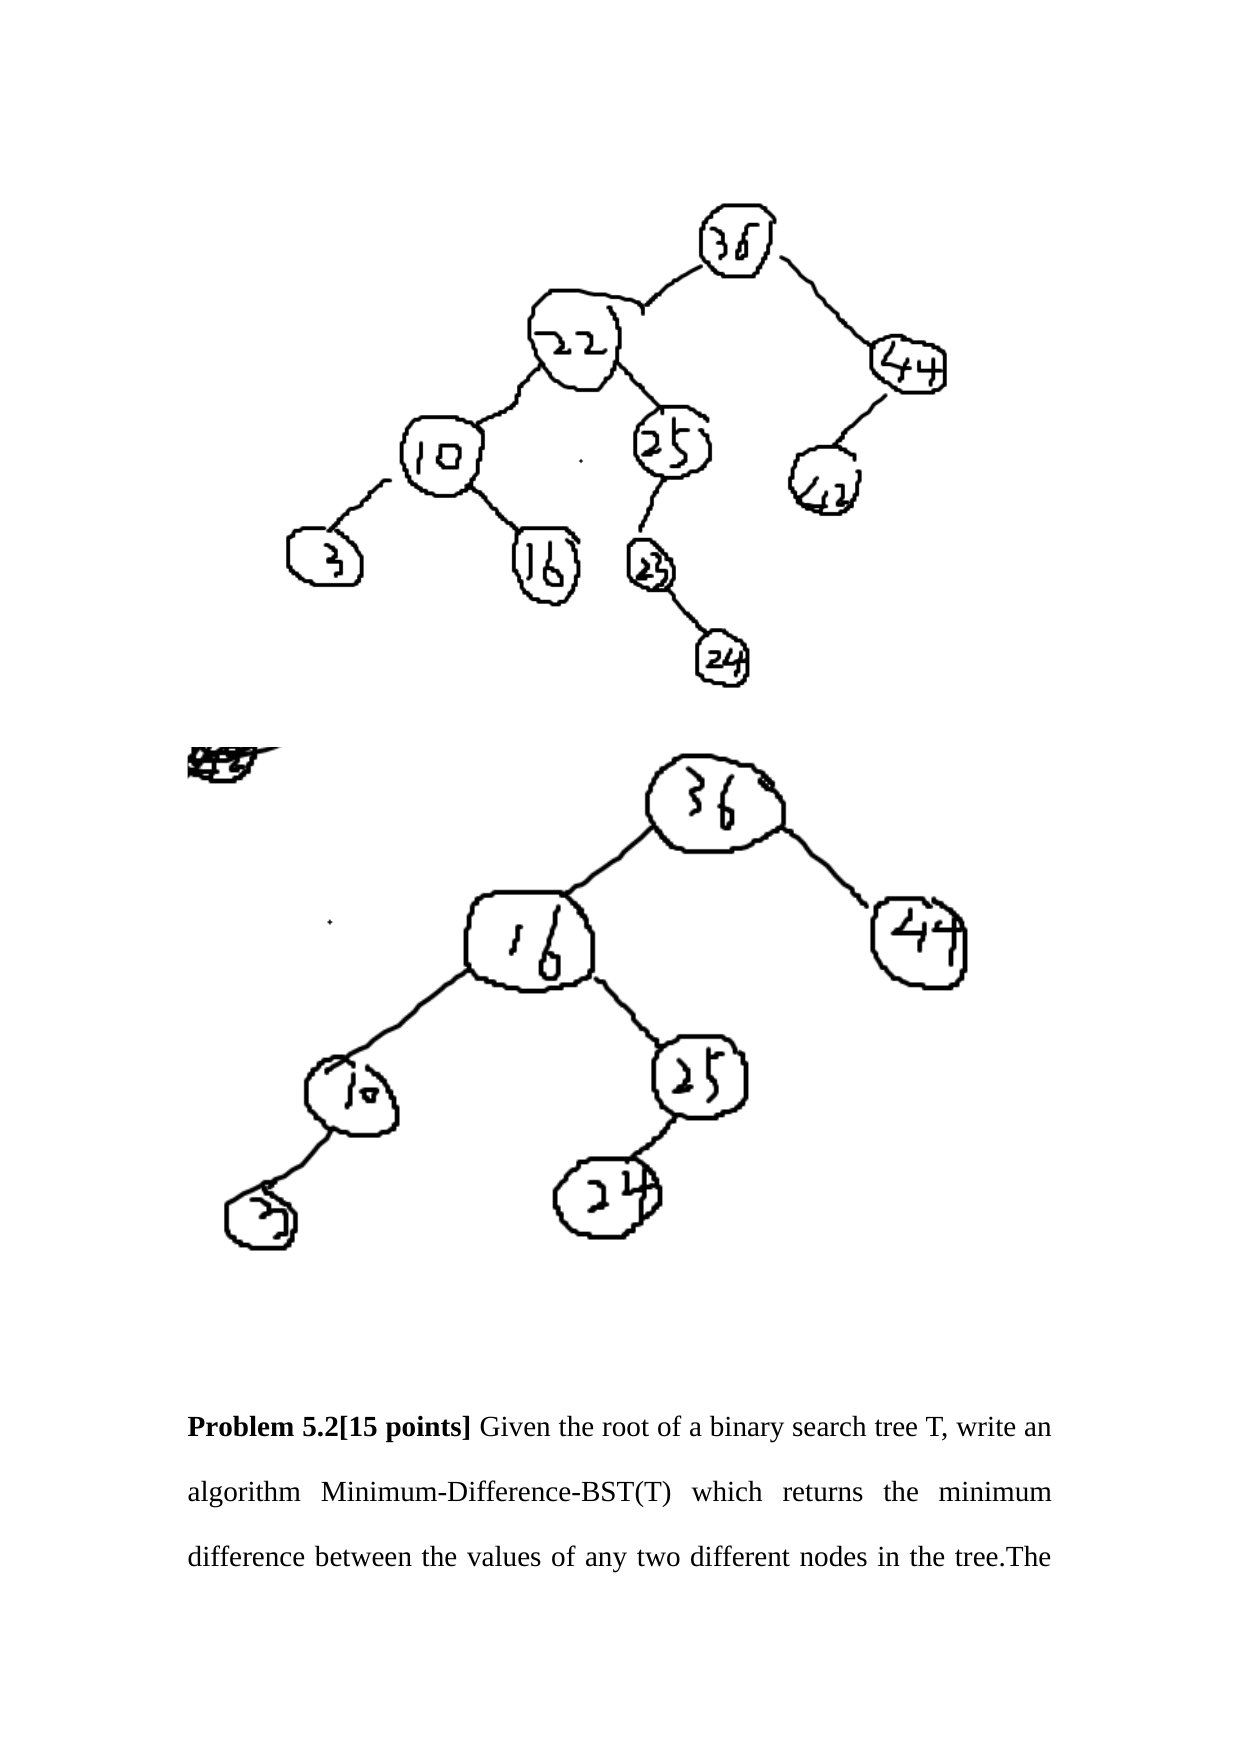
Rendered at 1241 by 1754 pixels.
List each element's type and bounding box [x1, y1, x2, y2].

picture [187, 162, 1054, 742]
text [187, 1394, 1053, 1589]
picture [187, 747, 1024, 1290]
